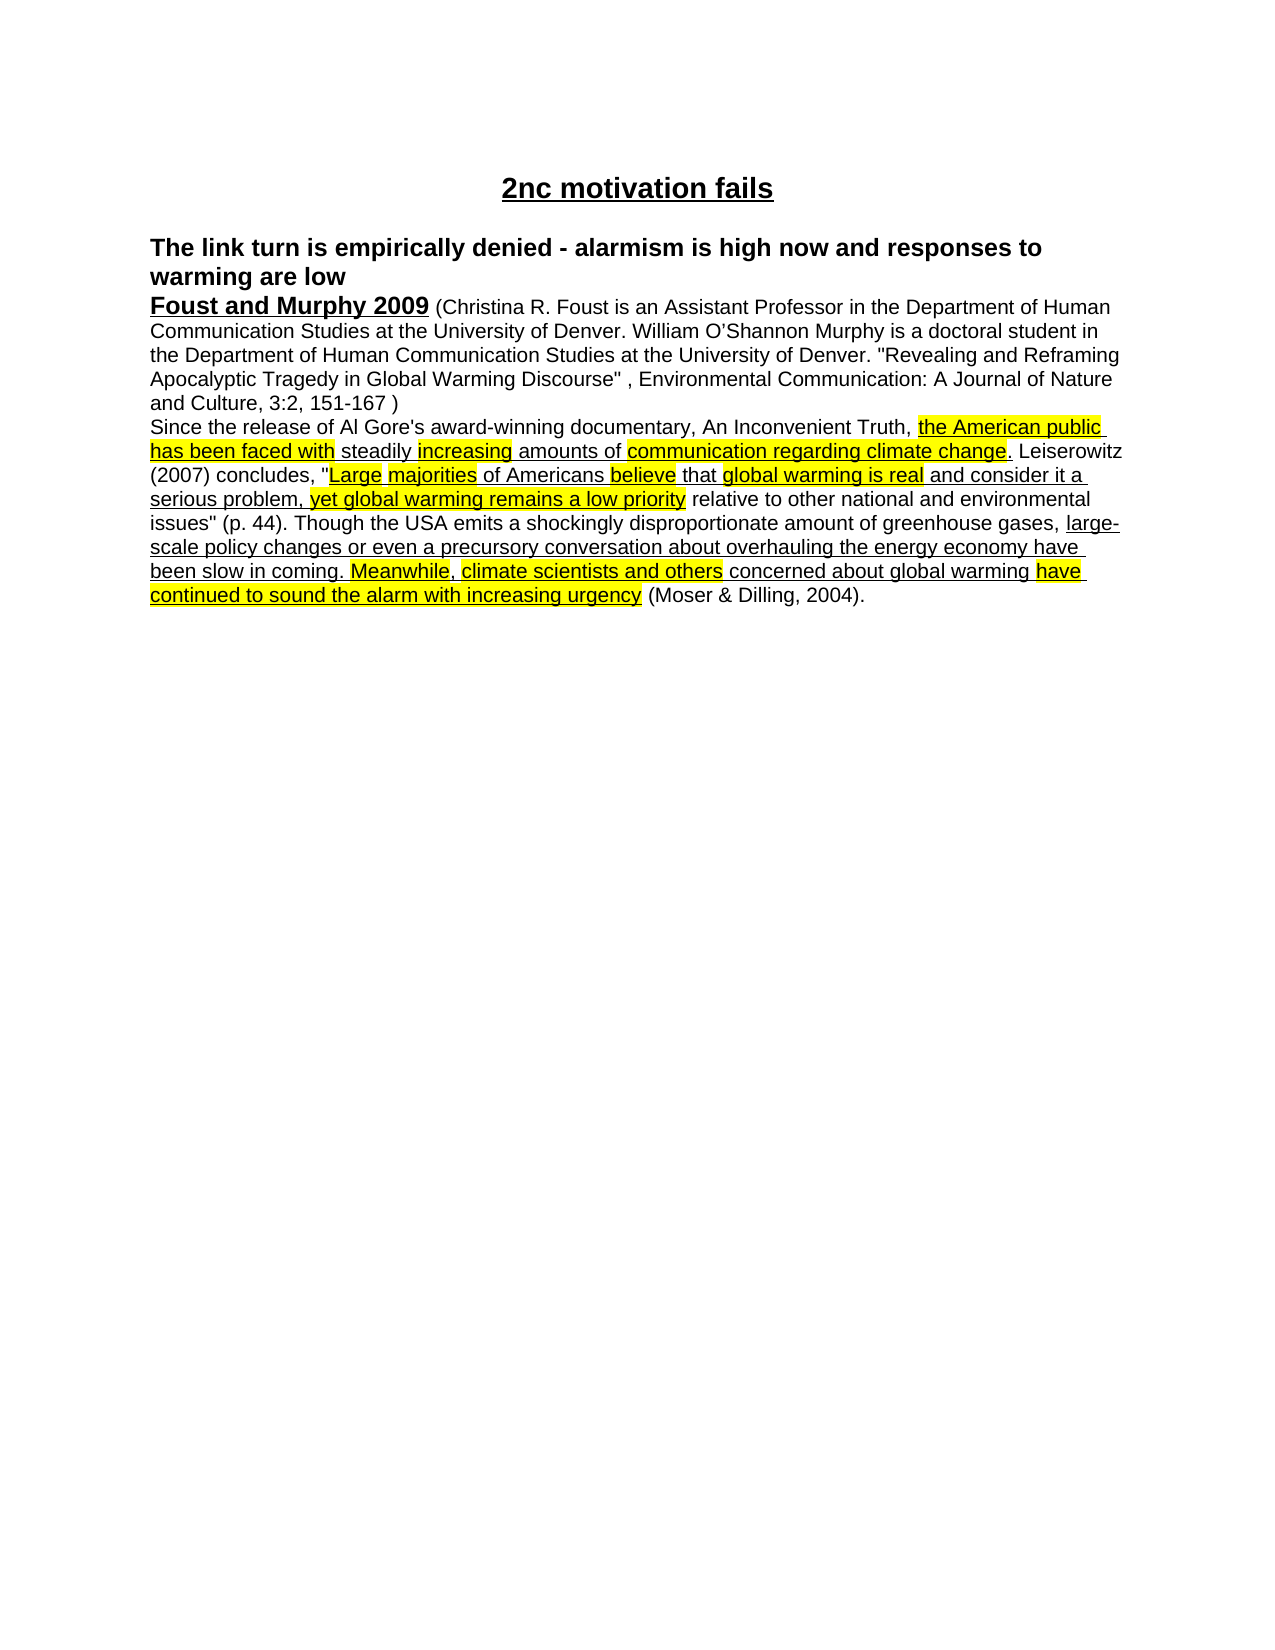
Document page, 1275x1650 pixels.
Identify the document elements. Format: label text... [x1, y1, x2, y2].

text Since the release of Al Gore's award-winning documentary, An Inconvenient Truth, the American public has been faced with steadily increasing amounts of communication regarding climate change. Leiserowitz (2007) concludes, "Large majorities of Americans believe that global warming is real and consider it a serious problem, yet global warming remains a low priority relative to other national and environmental issues" (p. 44). Though the USA emits a shockingly disproportionate amount of greenhouse gases, large-scale policy changes or even a precursory conversation about overhauling the energy economy have been slow in coming. Meanwhile, climate scientists and others concerned about global warming have continued to sound the alarm with increasing urgency (Moser & Dilling, 2004). [150, 415, 1125, 607]
text 2nc motivation fails [150, 171, 1125, 204]
text Foust and Murphy 2009 (Christina R. Foust is an Assistant Professor in the Department of Human Communication Studies at the University of Denver. William O’Shannon Murphy is a doctoral student in the Department of Human Communication Studies at the University of Denver. "Revealing and Reframing Apocalyptic Tragedy in Global Warming Discourse" , Environmental Communication: A Journal of Nature and Culture, 3:2, 151-167 ) [150, 291, 1125, 415]
text The link turn is empirically denied - alarmism is high now and responses to warming are low [150, 233, 1125, 291]
